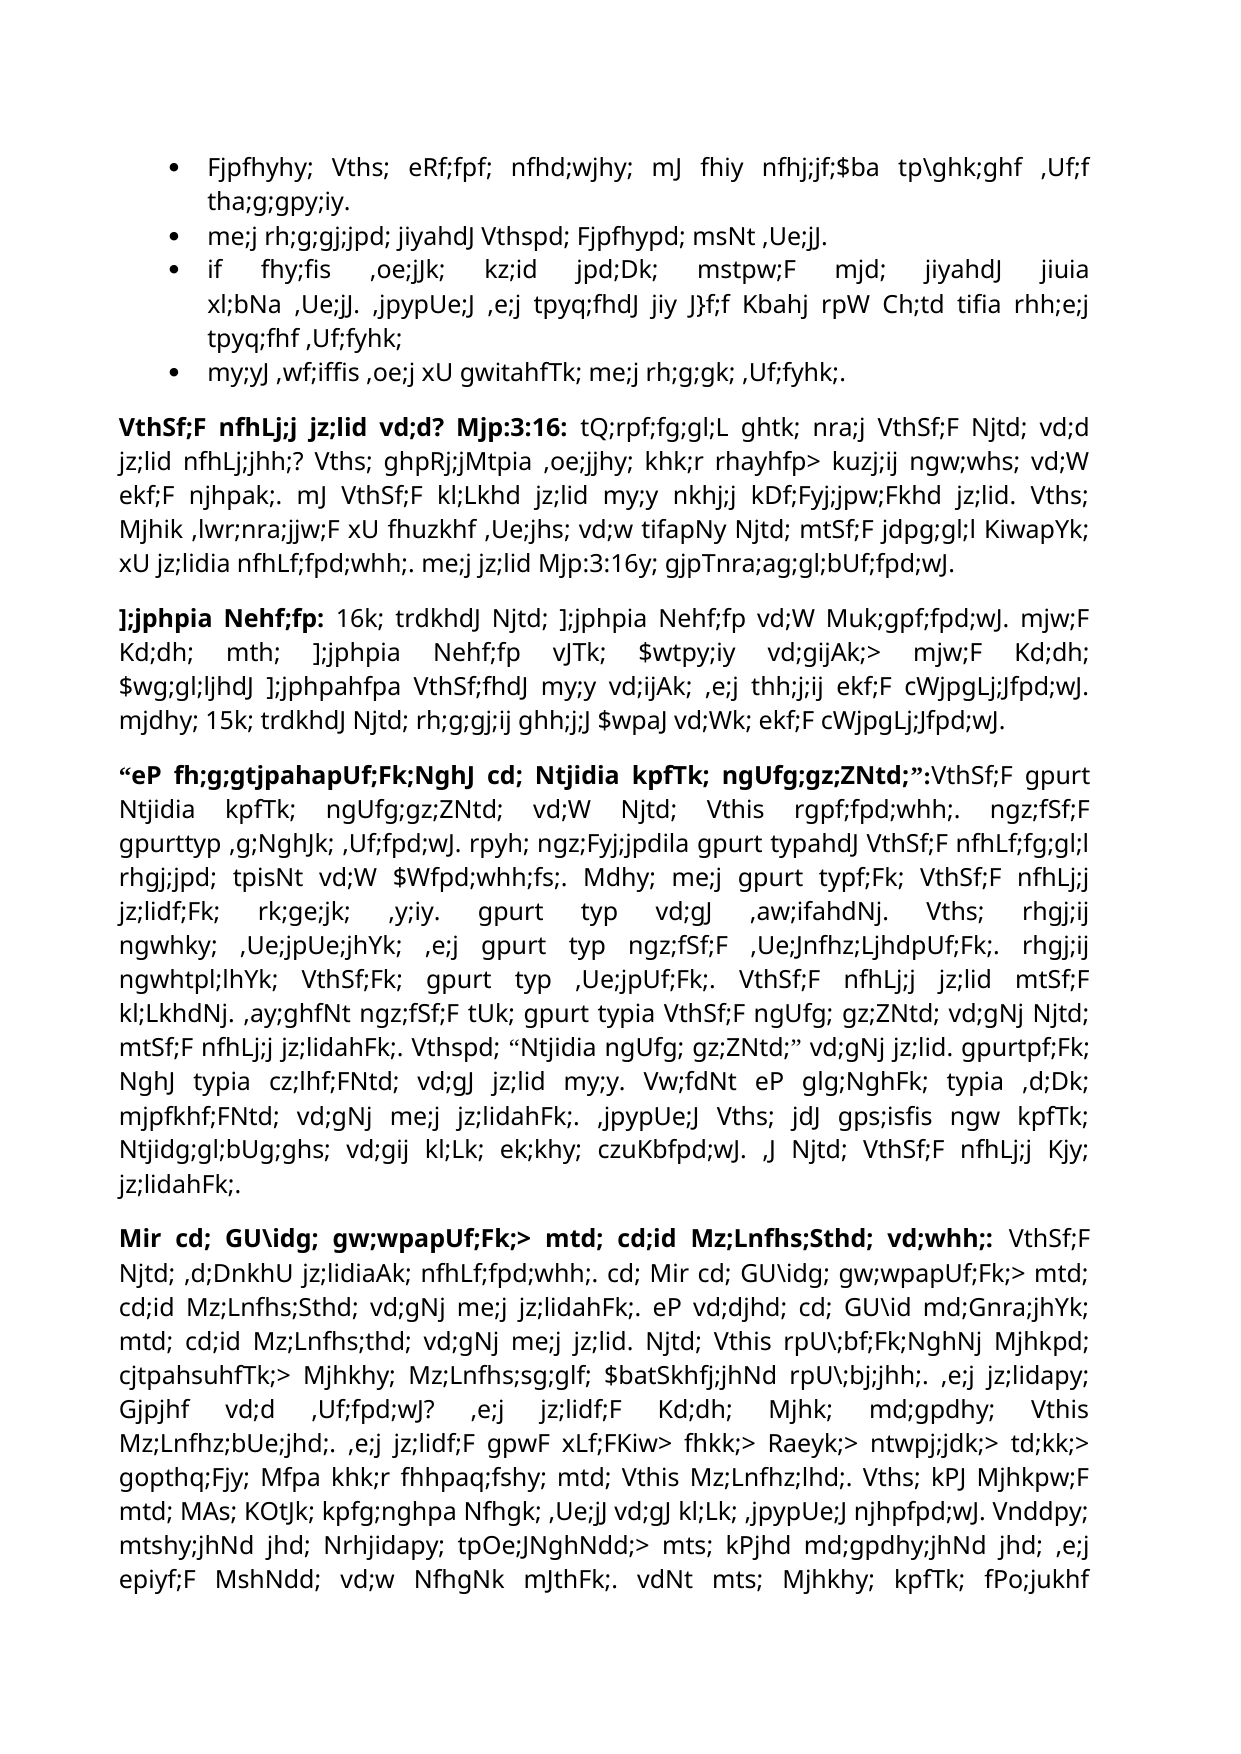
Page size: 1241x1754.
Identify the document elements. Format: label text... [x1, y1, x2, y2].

list Fjpfhyhy; Vths; eRf;fpf; nfhd;wjhy; mJ fhiy nfhj;jf;$ba tp\ghk;ghf ,Uf;f tha;g;gpy;iy. [169, 150, 1090, 218]
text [119, 1221, 1090, 1596]
list if fhy;fis ,oe;jJk; kz;id jpd;Dk; mstpw;F mjd; jiyahdJ jiuia xl;bNa ,Ue;jJ. ,jpypUe;J ,e;j tpyq;fhdJ jiy J}f;f Kbahj rpW Ch;td tifia rhh;e;j tpyq;fhf ,Uf;fyhk; [169, 252, 1090, 354]
list my;yJ ,wf;iffis ,oe;j xU gwitahfTk; me;j rh;g;gk; ,Uf;fyhk;. [169, 354, 1090, 388]
text ];jphpia Nehf;fp: 16k; trdkhdJ Njtd; ];jphpia Nehf;fp vd;W Muk;gpf;fpd;wJ. mjw;F Kd;dh; mth; ];jphpia Nehf;fp vJTk; $wtpy;iy vd;gijAk;> mjw;F Kd;dh; $wg;gl;ljhdJ ];jphpahfpa VthSf;fhdJ my;y vd;ijAk; ,e;j thh;j;ij ekf;F cWjpgLj;Jfpd;wJ. mjdhy; 15k; trdkhdJ Njtd; rh;g;gj;ij ghh;j;J $wpaJ vd;Wk; ekf;F cWjpgLj;Jfpd;wJ. [119, 600, 1090, 737]
text VthSf;F nfhLj;j jz;lid vd;d? Mjp:3:16: tQ;rpf;fg;gl;L ghtk; nra;j VthSf;F Njtd; vd;d jz;lid nfhLj;jhh;? Vths; ghpRj;jMtpia ,oe;jjhy; khk;r rhayhfp> kuzj;ij ngw;whs; vd;W ekf;F njhpak;. mJ VthSf;F kl;Lkhd jz;lid my;y nkhj;j kDf;Fyj;jpw;Fkhd jz;lid. Vths; Mjhik ,lwr;nra;jjw;F xU fhuzkhf ,Ue;jhs; vd;w tifapNy Njtd; mtSf;F jdpg;gl;l KiwapYk; xU jz;lidia nfhLf;fpd;whh;. me;j jz;lid Mjp:3:16y; gjpTnra;ag;gl;bUf;fpd;wJ. [119, 409, 1090, 579]
list me;j rh;g;gj;jpd; jiyahdJ Vthspd; Fjpfhypd; msNt ,Ue;jJ. [169, 218, 1090, 252]
text “eP fh;g;gtjpahapUf;Fk;NghJ cd; Ntjidia kpfTk; ngUfg;gz;ZNtd;”:VthSf;F gpurt Ntjidia kpfTk; ngUfg;gz;ZNtd; vd;W Njtd; Vthis rgpf;fpd;whh;. ngz;fSf;F gpurttyp ,g;NghJk; ,Uf;fpd;wJ. rpyh; ngz;Fyj;jpdila gpurt typahdJ VthSf;F nfhLf;fg;gl;l rhgj;jpd; tpisNt vd;W $Wfpd;whh;fs;. Mdhy; me;j gpurt typf;Fk; VthSf;F nfhLj;j jz;lidf;Fk; rk;ge;jk; ,y;iy. gpurt typ vd;gJ ,aw;ifahdNj. Vths; rhgj;ij ngwhky; ,Ue;jpUe;jhYk; ,e;j gpurt typ ngz;fSf;F ,Ue;Jnfhz;LjhdpUf;Fk;. rhgj;ij ngwhtpl;lhYk; VthSf;Fk; gpurt typ ,Ue;jpUf;Fk;. VthSf;F nfhLj;j jz;lid mtSf;F kl;LkhdNj. ,ay;ghfNt ngz;fSf;F tUk; gpurt typia VthSf;F ngUfg; gz;ZNtd; vd;gNj Njtd; mtSf;F nfhLj;j jz;lidahFk;. Vthspd; “Ntjidia ngUfg; gz;ZNtd;” vd;gNj jz;lid. gpurtpf;Fk; NghJ typia cz;lhf;FNtd; vd;gJ jz;lid my;y. Vw;fdNt eP glg;NghFk; typia ,d;Dk; mjpfkhf;FNtd; vd;gNj me;j jz;lidahFk;. ,jpypUe;J Vths; jdJ gps;isfis ngw kpfTk; Ntjidg;gl;bUg;ghs; vd;gij kl;Lk; ek;khy; czuKbfpd;wJ. ,J Njtd; VthSf;F nfhLj;j Kjy; jz;lidahFk;. [119, 757, 1090, 1200]
